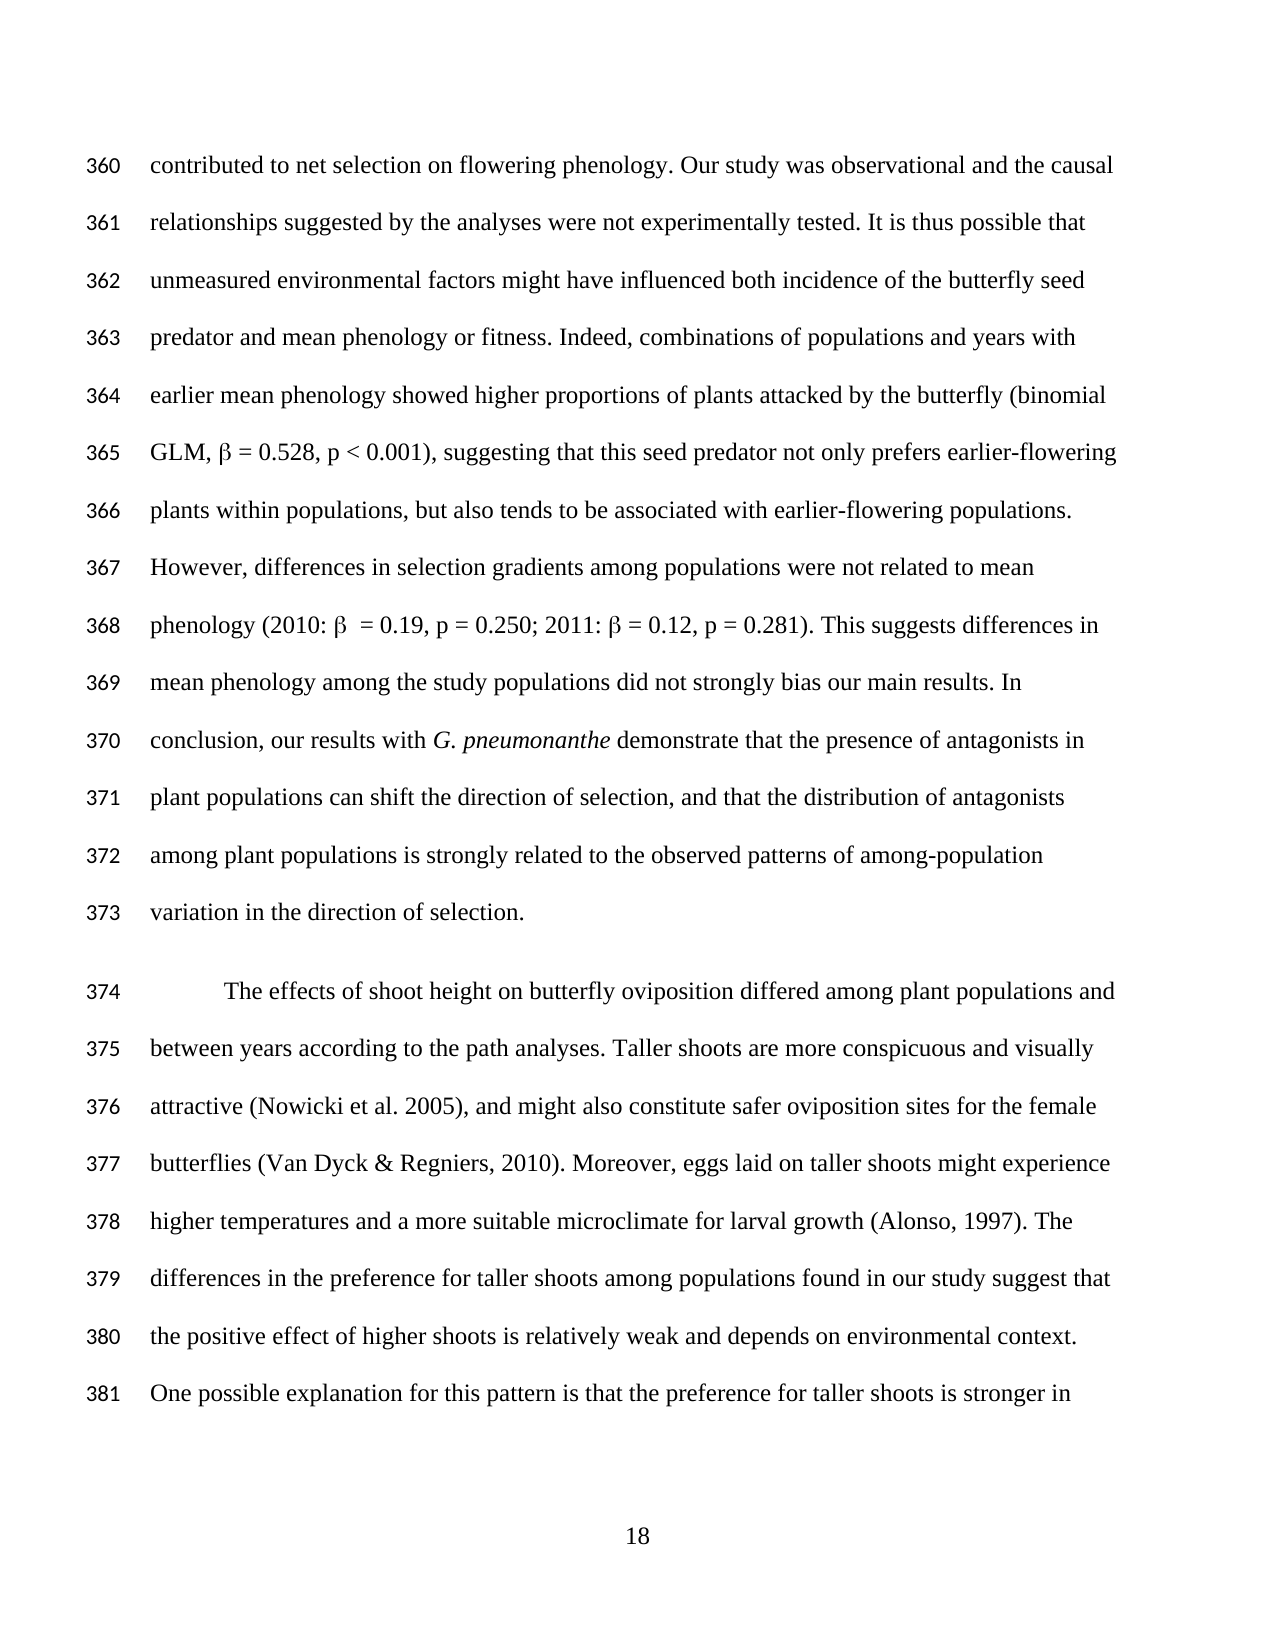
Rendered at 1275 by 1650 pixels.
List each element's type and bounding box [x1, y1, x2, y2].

text [150, 976, 1125, 1407]
text [150, 150, 1125, 926]
